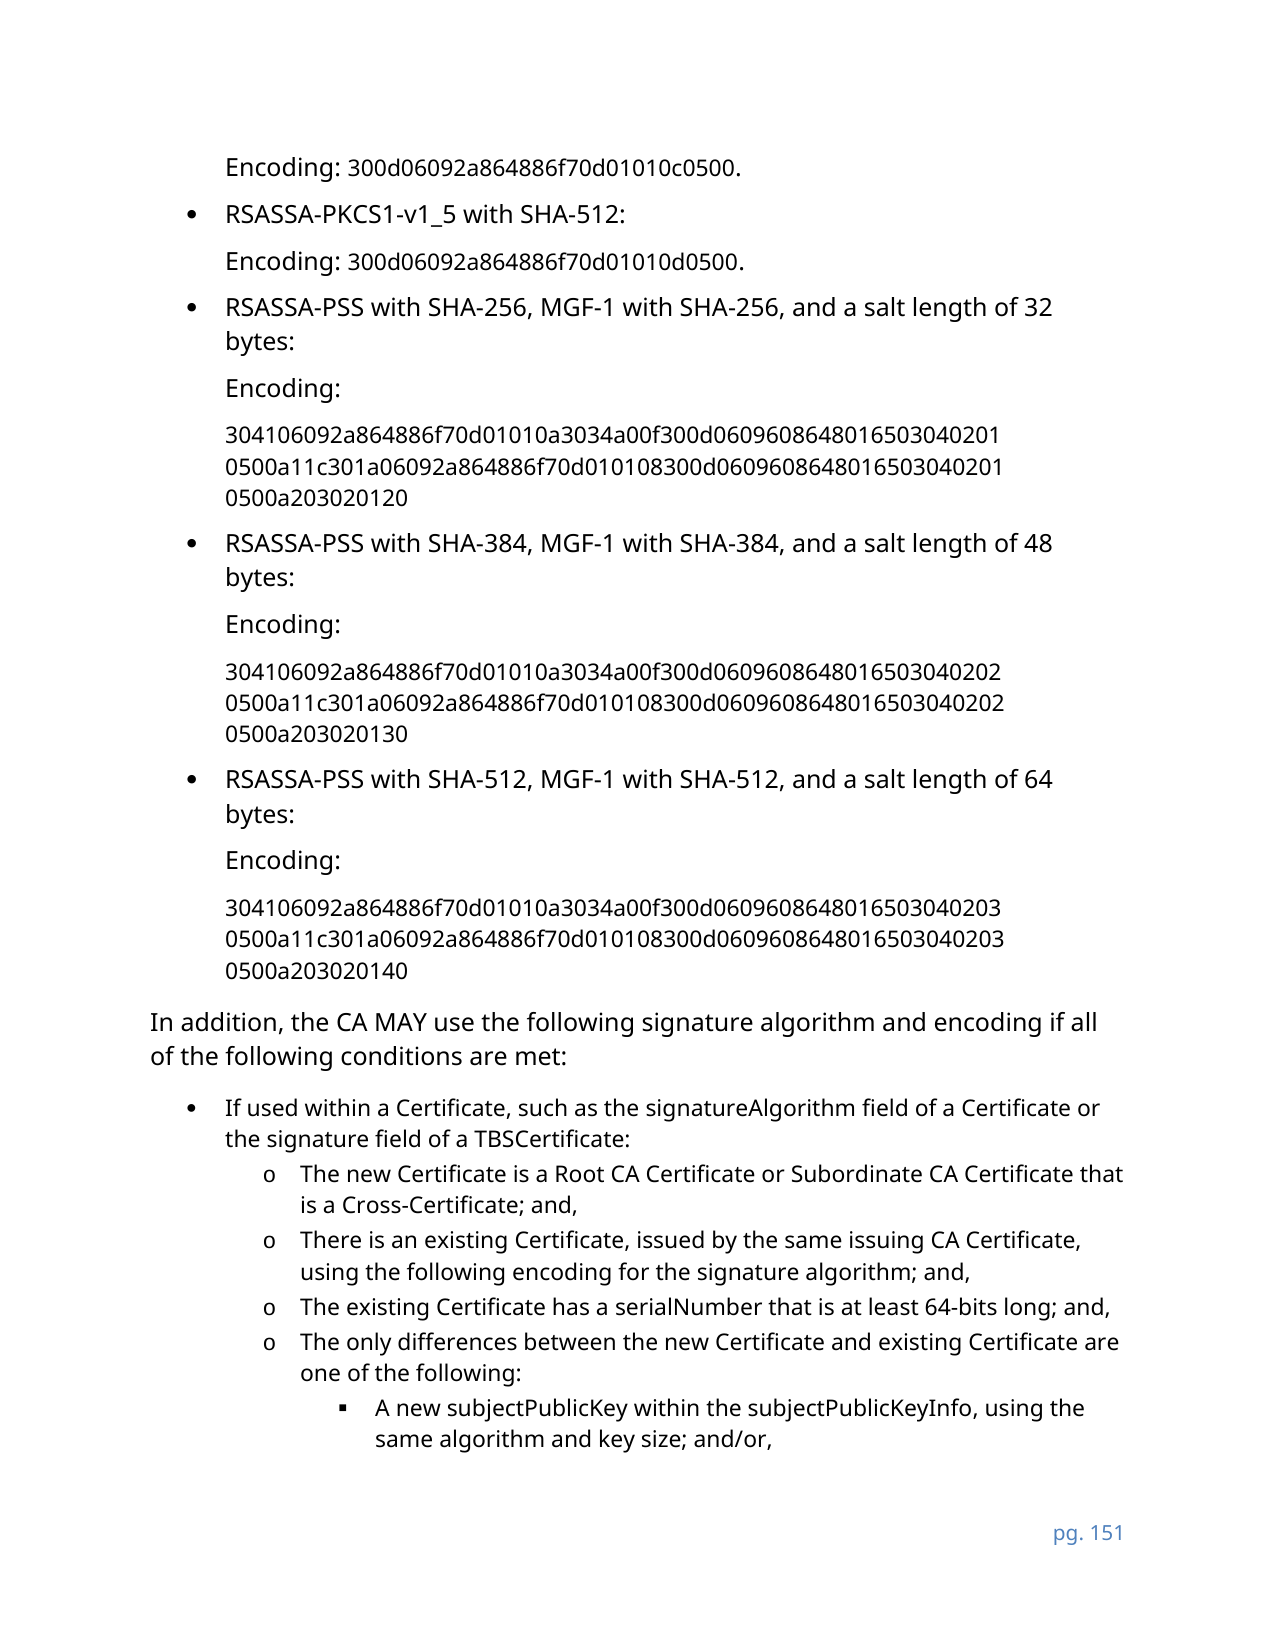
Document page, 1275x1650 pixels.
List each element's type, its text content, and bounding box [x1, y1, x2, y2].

text In addition, the CA MAY use the following signature algorithm and encoding if all of the following conditions are met: [150, 1005, 1125, 1073]
list 304106092a864886f70d01010a3034a00f300d0609608648016503040202 0500a11c301a06092a864886f70d010108300d0609608648016503040202 0500a203020130 [187, 653, 1125, 750]
list RSASSA-PSS with SHA-256, MGF-1 with SHA-256, and a salt length of 32 bytes: [187, 290, 1125, 358]
list A new subjectPublicKey within the subjectPublicKeyInfo, using the same algorithm and key size; and/or, [337, 1392, 1125, 1454]
list RSASSA-PKCS1-v1_5 with SHA-512: [187, 197, 1125, 231]
list If used within a Certificate, such as the signatureAlgorithm field of a Certificate or the signature field of a TBSCertificate: [187, 1092, 1125, 1154]
list Encoding: [187, 607, 1125, 641]
list There is an existing Certificate, issued by the same issuing CA Certificate, using the following encoding for the signature algorithm; and, [262, 1224, 1125, 1287]
list Encoding: [187, 843, 1125, 877]
list The only differences between the new Certificate and existing Certificate are one of the following: [262, 1326, 1125, 1388]
list Encoding: 300d06092a864886f70d01010d0500. [187, 243, 1125, 277]
list Encoding: 300d06092a864886f70d01010c0500. [187, 150, 1125, 184]
list Encoding: [187, 370, 1125, 404]
list The new Certificate is a Root CA Certificate or Subordinate CA Certificate that is a Cross-Certificate; and, [262, 1158, 1125, 1220]
list RSASSA-PSS with SHA-512, MGF-1 with SHA-512, and a salt length of 64 bytes: [187, 762, 1125, 830]
list RSASSA-PSS with SHA-384, MGF-1 with SHA-384, and a salt length of 48 bytes: [187, 526, 1125, 594]
list The existing Certificate has a serialNumber that is at least 64-bits long; and, [262, 1291, 1125, 1322]
list 304106092a864886f70d01010a3034a00f300d0609608648016503040203 0500a11c301a06092a864886f70d010108300d0609608648016503040203 0500a203020140 [187, 889, 1125, 986]
list 304106092a864886f70d01010a3034a00f300d0609608648016503040201 0500a11c301a06092a864886f70d010108300d0609608648016503040201 0500a203020120 [187, 417, 1125, 513]
